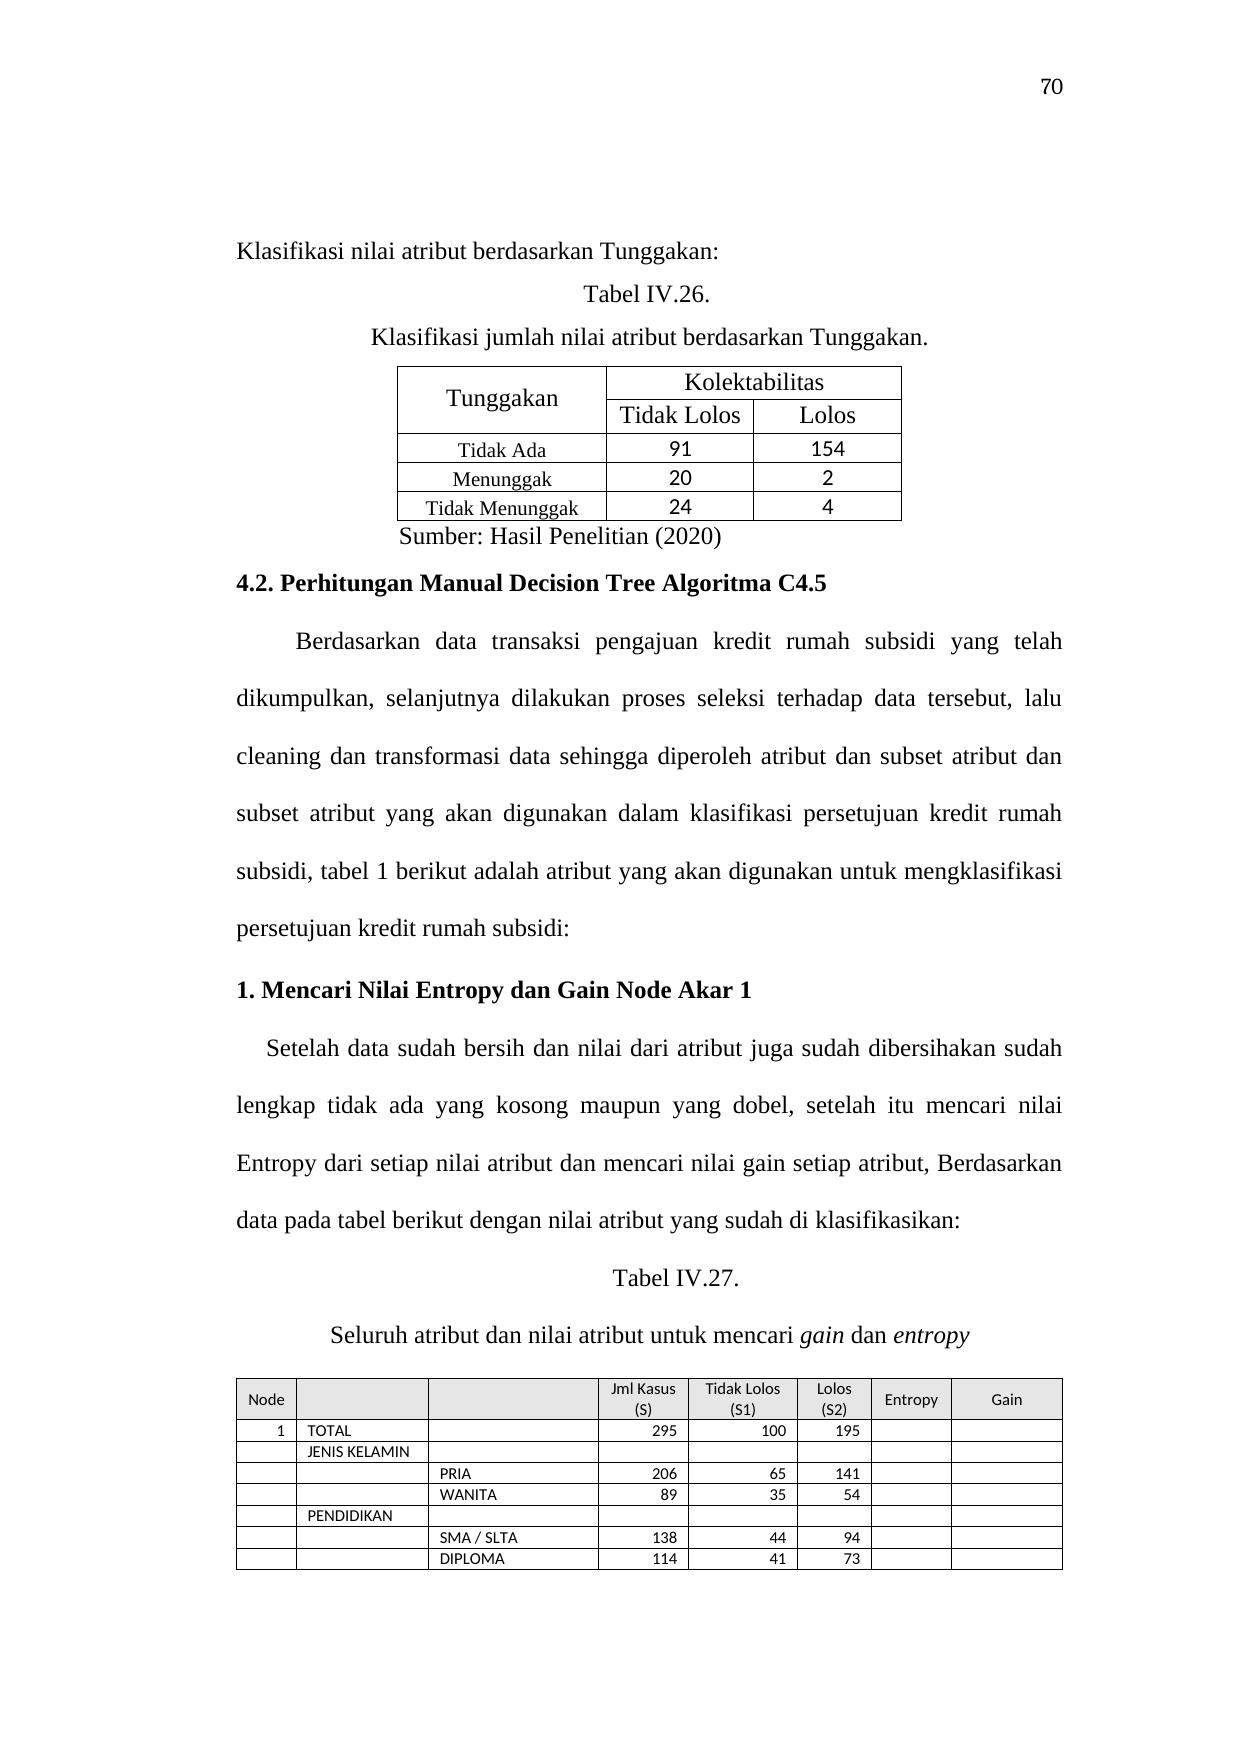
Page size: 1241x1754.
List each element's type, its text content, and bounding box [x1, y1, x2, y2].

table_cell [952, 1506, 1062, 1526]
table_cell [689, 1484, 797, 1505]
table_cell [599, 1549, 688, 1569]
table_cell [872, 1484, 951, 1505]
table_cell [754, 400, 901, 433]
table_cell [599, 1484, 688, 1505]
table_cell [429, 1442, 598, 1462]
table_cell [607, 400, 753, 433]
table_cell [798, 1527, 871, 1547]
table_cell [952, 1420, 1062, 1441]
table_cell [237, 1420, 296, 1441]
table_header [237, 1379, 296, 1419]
subtitle 4.2. Perhitungan Manual Decision Tree Algoritma C4.5 [236, 568, 1063, 597]
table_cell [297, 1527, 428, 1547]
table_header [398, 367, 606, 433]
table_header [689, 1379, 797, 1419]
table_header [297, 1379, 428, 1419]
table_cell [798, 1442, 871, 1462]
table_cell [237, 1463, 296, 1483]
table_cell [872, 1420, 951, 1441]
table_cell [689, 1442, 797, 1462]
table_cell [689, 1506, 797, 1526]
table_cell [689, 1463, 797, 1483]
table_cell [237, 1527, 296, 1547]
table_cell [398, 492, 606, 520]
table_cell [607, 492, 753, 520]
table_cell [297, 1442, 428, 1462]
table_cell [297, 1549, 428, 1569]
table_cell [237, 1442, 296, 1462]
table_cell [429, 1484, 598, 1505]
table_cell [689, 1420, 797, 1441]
text Setelah data sudah bersih dan nilai dari atribut juga sudah dibersihakan sudah lengkap tidak ada yang kosong maupun yang dobel, setelah itu mencari nilai Entropy dari setiap nilai atribut dan mencari nilai gain setiap atribut, Berdasarkan data pada tabel berikut dengan nilai atribut yang sudah di klasifikasikan: [236, 1033, 1063, 1234]
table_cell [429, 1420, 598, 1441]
text Sumber: Hasil Penelitian (2020) [236, 521, 1063, 550]
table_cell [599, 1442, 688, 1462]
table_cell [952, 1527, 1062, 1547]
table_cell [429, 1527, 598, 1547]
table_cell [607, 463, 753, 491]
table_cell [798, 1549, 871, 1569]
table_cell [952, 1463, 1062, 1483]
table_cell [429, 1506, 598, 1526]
text Tabel IV.26. Klasifikasi jumlah nilai atribut berdasarkan Tunggakan. [236, 279, 1063, 351]
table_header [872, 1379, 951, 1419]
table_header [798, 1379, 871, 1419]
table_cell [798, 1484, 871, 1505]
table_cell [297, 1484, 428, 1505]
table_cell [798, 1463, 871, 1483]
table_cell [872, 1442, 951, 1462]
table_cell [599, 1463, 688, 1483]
text Tabel IV.27. Seluruh atribut dan nilai atribut untuk mencari gain dan entropy [236, 1263, 1063, 1349]
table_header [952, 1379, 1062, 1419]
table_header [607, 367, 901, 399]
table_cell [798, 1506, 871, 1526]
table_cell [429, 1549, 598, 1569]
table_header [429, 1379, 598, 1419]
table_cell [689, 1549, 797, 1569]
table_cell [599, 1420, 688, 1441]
text Berdasarkan data transaksi pengajuan kredit rumah subsidi yang telah dikumpulkan, selanjutnya dilakukan proses seleksi terhadap data tersebut, lalu cleaning dan transformasi data sehingga diperoleh atribut dan subset atribut dan subset atribut yang akan digunakan dalam klasifikasi persetujuan kredit rumah subsidi, tabel 1 berikut adalah atribut yang akan digunakan untuk mengklasifikasi persetujuan kredit rumah subsidi: [236, 626, 1063, 942]
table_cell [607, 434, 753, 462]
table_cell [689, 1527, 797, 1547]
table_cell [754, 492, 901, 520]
subtitle 1. Mencari Nilai Entropy dan Gain Node Akar 1 [236, 975, 1063, 1004]
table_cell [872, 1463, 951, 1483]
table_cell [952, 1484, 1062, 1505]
text Klasifikasi nilai atribut berdasarkan Tunggakan: [236, 236, 1063, 265]
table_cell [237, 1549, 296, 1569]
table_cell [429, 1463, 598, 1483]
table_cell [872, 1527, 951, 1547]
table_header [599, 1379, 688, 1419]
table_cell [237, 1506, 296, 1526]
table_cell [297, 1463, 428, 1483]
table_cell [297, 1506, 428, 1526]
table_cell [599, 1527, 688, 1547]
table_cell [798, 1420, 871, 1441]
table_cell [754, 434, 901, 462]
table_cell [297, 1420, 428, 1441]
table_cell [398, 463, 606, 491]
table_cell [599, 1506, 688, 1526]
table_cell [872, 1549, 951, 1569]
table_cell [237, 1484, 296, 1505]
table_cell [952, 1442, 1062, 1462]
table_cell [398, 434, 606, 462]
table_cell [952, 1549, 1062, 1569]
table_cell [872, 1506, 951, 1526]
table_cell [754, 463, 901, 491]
